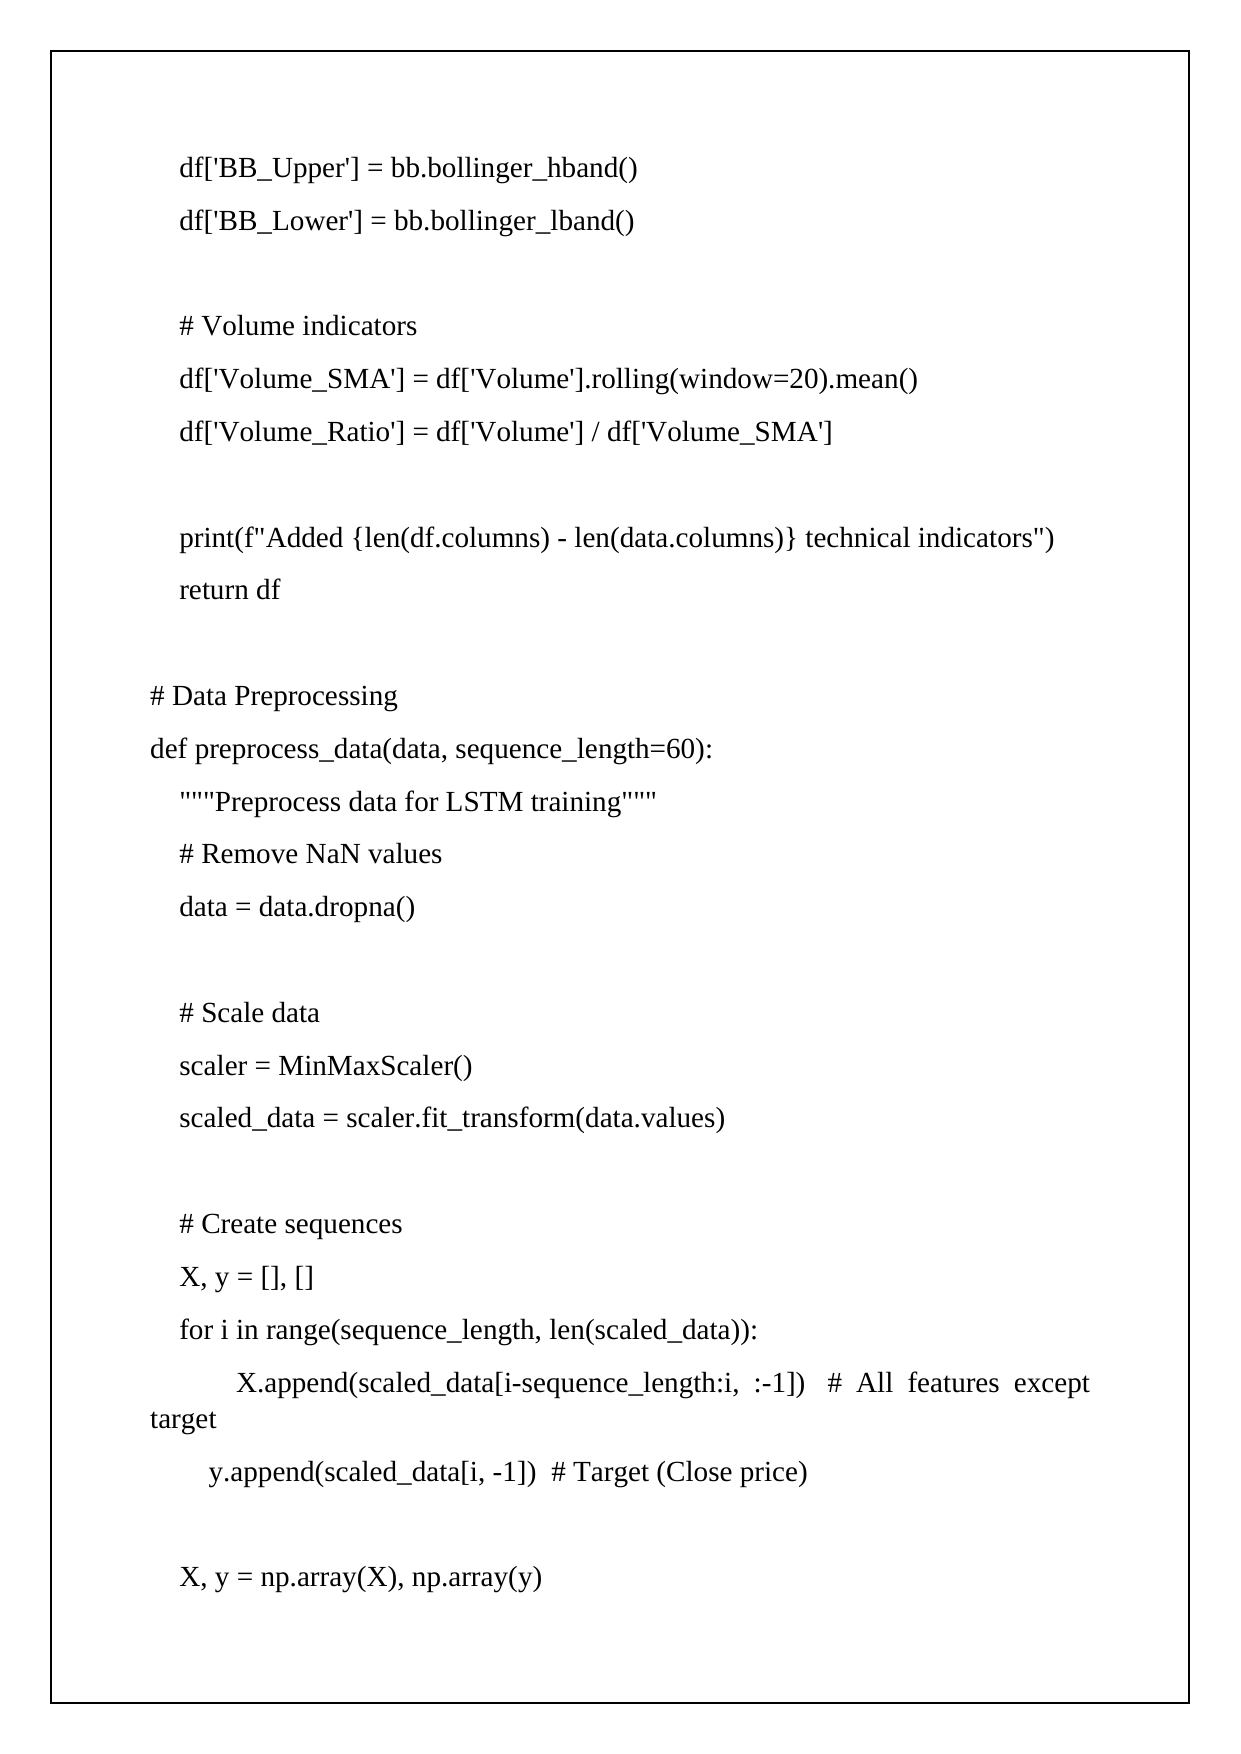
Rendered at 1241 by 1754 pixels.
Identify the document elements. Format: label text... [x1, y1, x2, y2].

text scaled_data = scaler.fit_transform(data.values) [150, 1101, 1090, 1134]
text data = data.dropna() [150, 889, 1090, 923]
text def preprocess_data(data, sequence_length=60): [150, 731, 1090, 764]
text df['Volume_Ratio'] = df['Volume'] / df['Volume_SMA'] [150, 414, 1090, 448]
text # Create sequences [150, 1206, 1090, 1240]
text df['BB_Lower'] = bb.bollinger_lband() [150, 203, 1090, 236]
text y.append(scaled_data[i, -1]) # Target (Close price) [150, 1454, 1090, 1487]
text print(f"Added {len(df.columns) - len(data.columns)} technical indicators") [150, 520, 1090, 553]
text X.append(scaled_data[i-sequence_length:i, :-1]) # All features except target [150, 1365, 1090, 1434]
text # Remove NaN values [150, 837, 1090, 870]
text df['BB_Upper'] = bb.bollinger_hband() [150, 150, 1090, 183]
text # Scale data [150, 995, 1090, 1028]
text return df [150, 572, 1090, 606]
text X, y = np.array(X), np.array(y) [150, 1559, 1090, 1593]
text # Data Preprocessing [150, 678, 1090, 712]
text df['Volume_SMA'] = df['Volume'].rolling(window=20).mean() [150, 361, 1090, 395]
text for i in range(sequence_length, len(scaled_data)): [150, 1312, 1090, 1345]
text scaler = MinMaxScaler() [150, 1048, 1090, 1081]
text X, y = [], [] [150, 1259, 1090, 1293]
text # Volume indicators [150, 308, 1090, 342]
text """Preprocess data for LSTM training""" [150, 784, 1090, 817]
